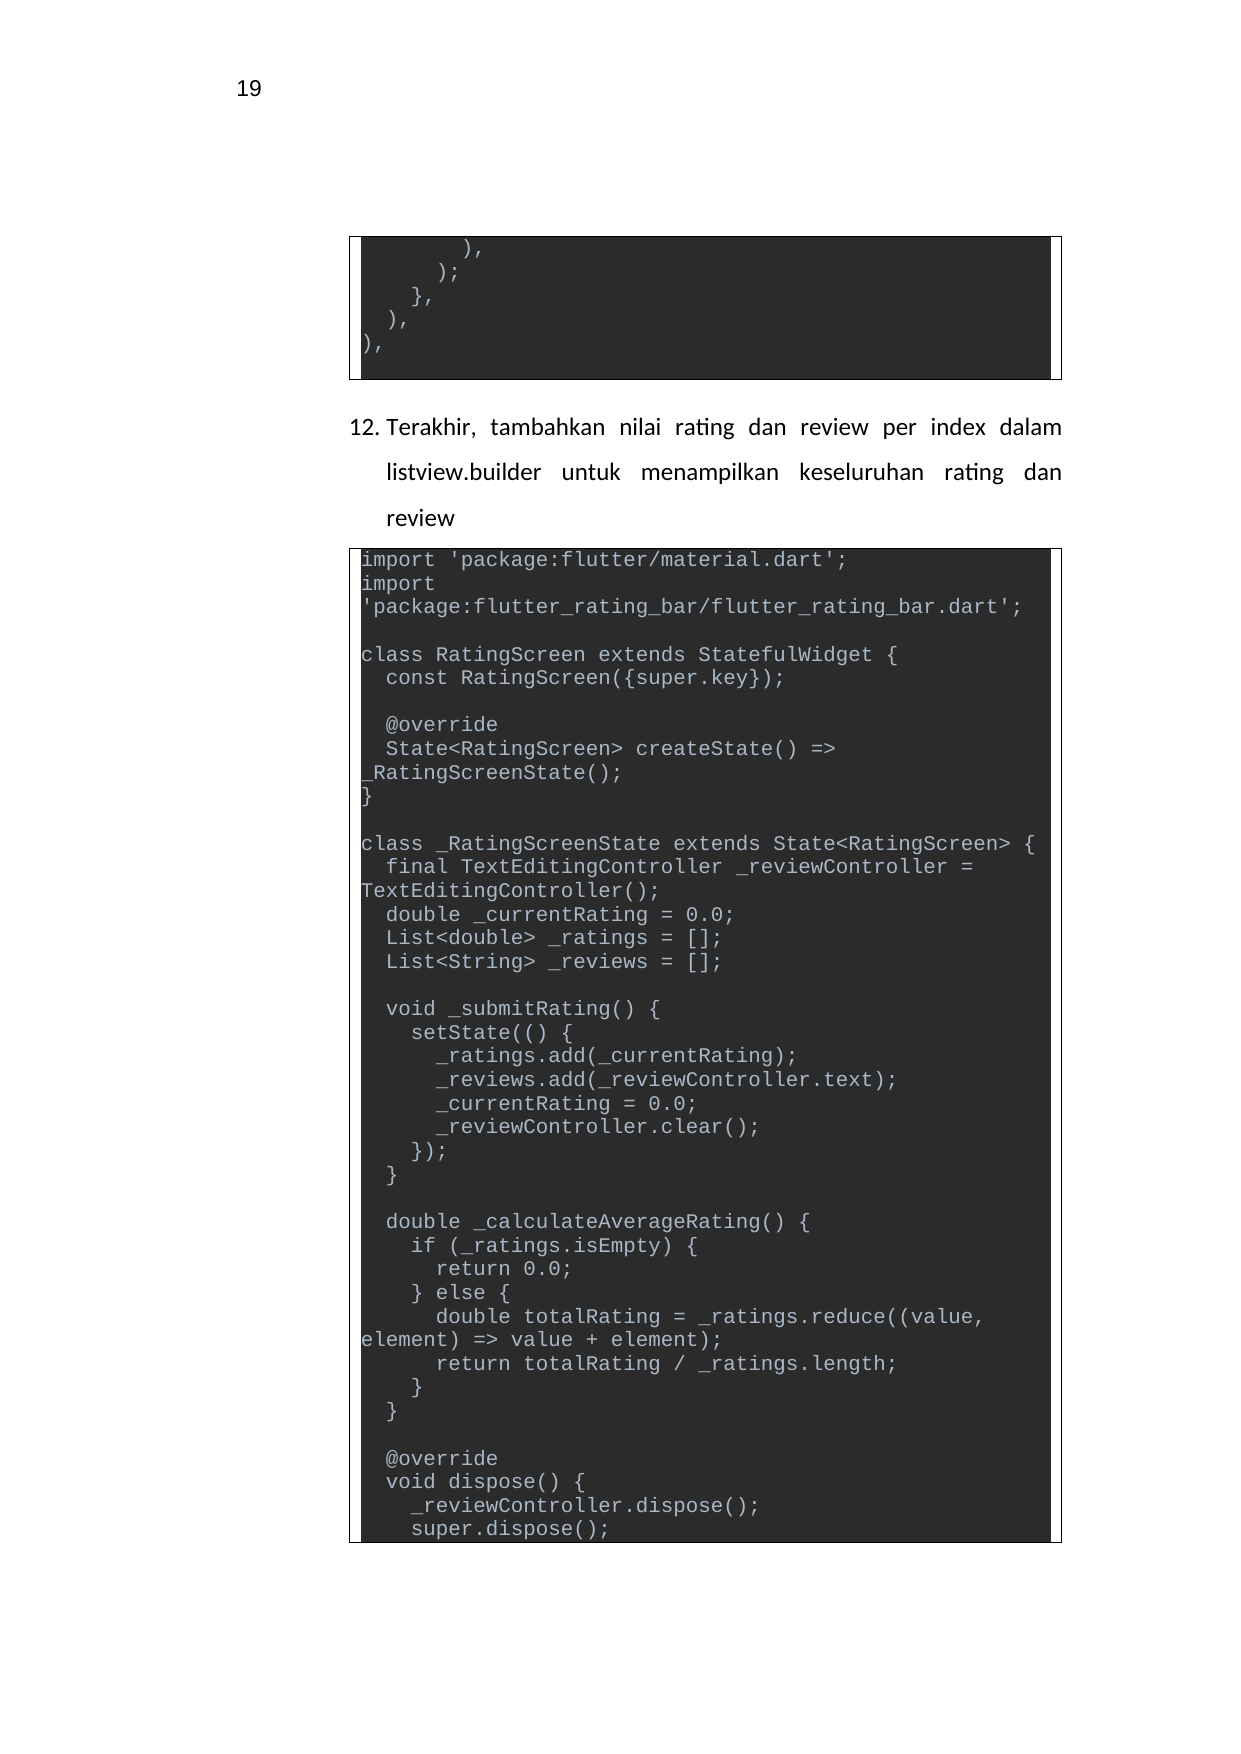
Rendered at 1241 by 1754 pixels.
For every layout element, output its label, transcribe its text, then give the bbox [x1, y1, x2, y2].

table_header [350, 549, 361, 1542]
list Terakhir, tambahkan nilai rating dan review per index dalam listview.builder untuk menampilkan keseluruhan rating dan review [349, 411, 1063, 533]
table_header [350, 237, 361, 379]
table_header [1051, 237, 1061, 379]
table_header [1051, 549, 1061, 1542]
